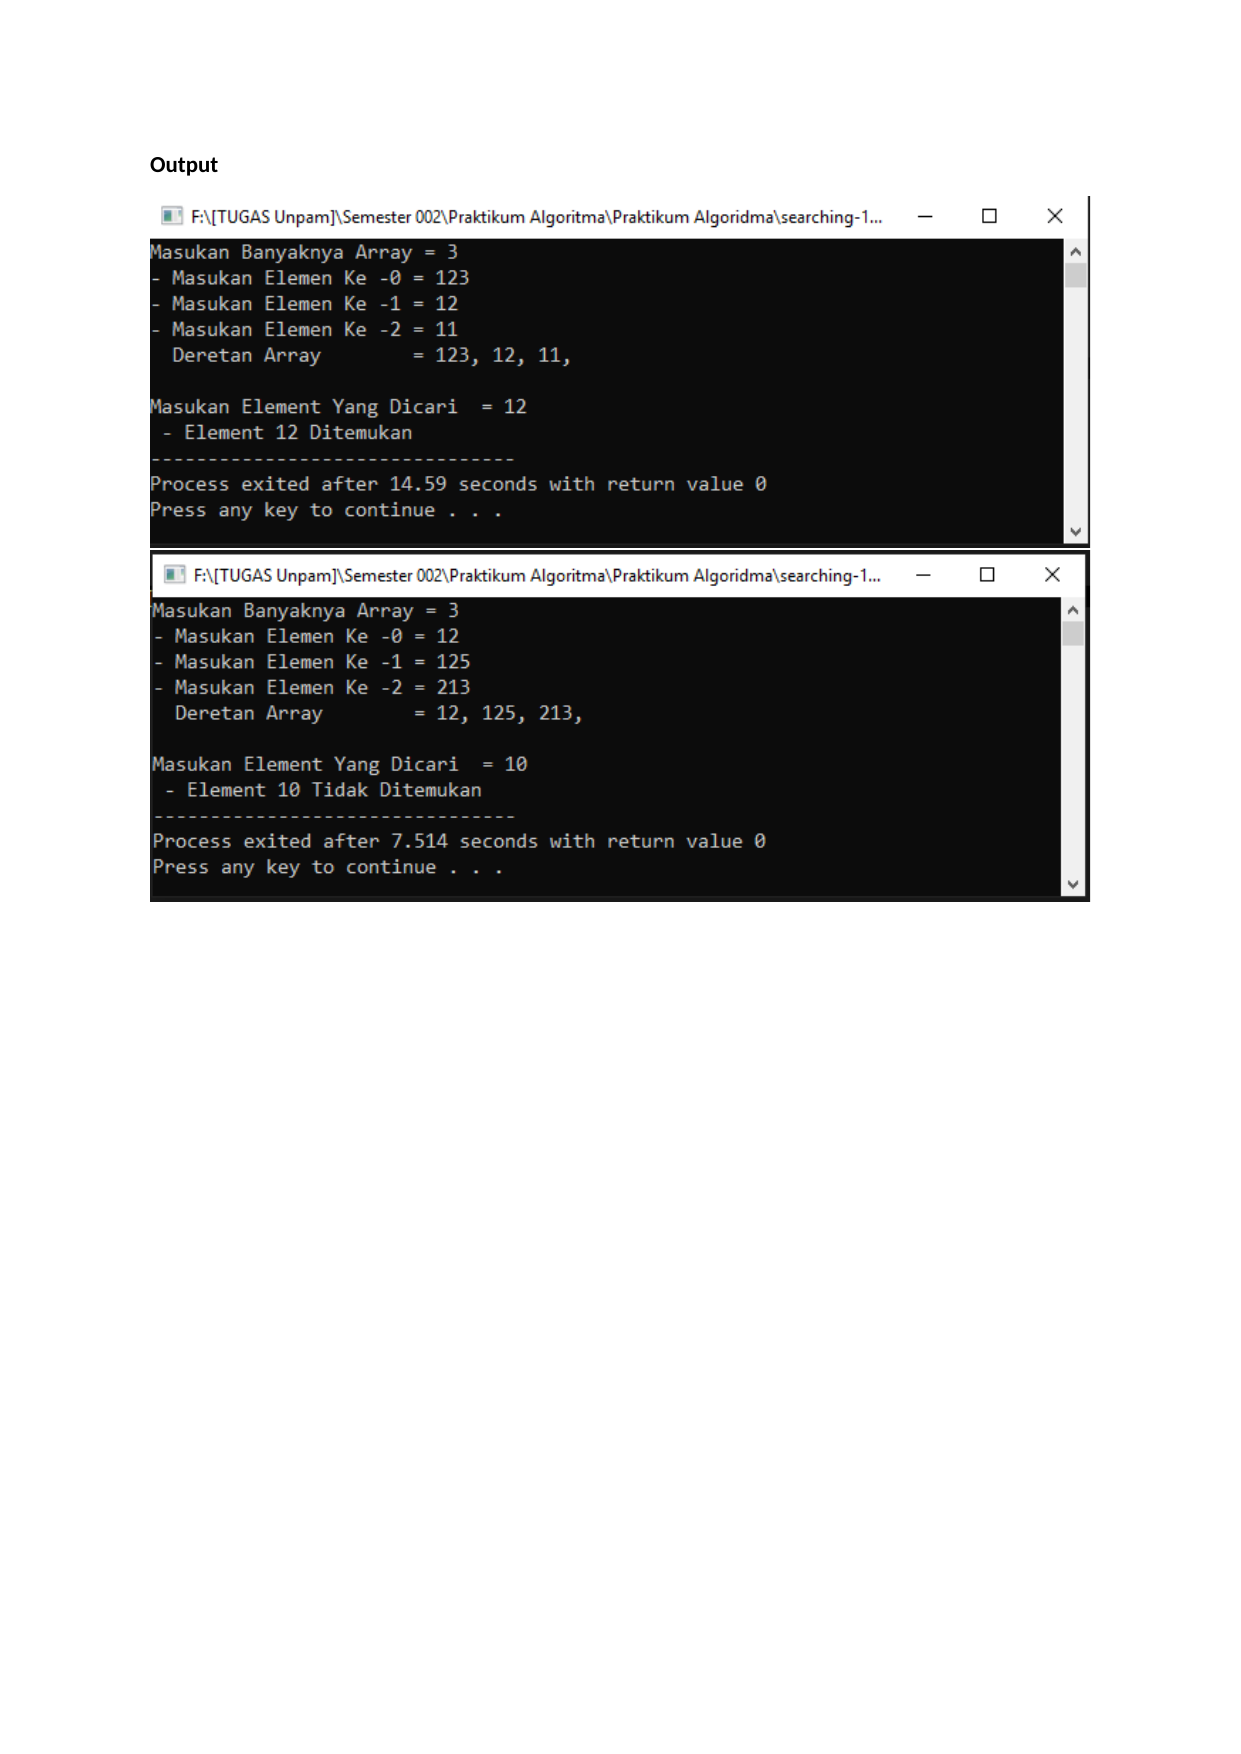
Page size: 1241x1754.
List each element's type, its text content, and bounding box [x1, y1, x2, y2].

picture [150, 196, 1091, 548]
text Output [150, 150, 1090, 178]
picture [150, 550, 1091, 902]
